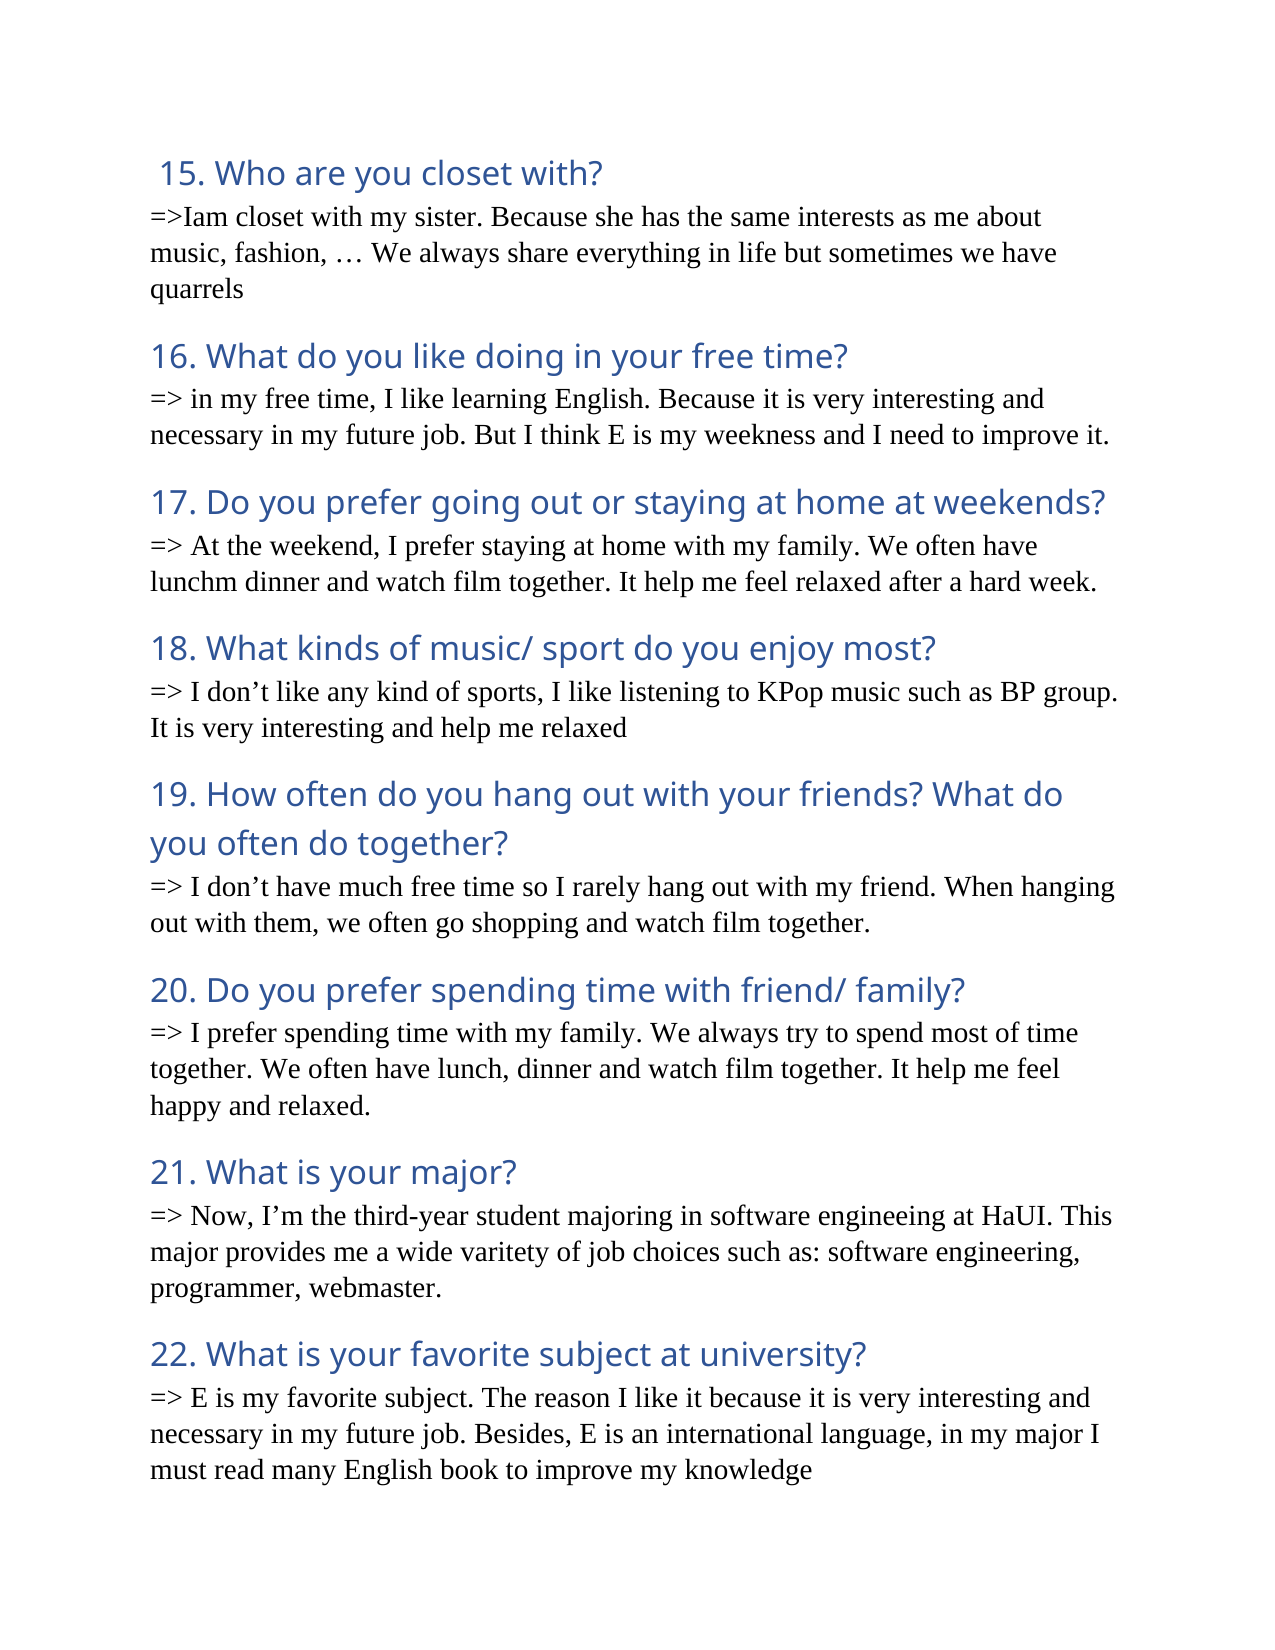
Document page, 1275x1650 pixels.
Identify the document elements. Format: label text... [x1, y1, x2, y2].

text => I don’t like any kind of sports, I like listening to KPop music such as BP group. It is very interesting and help me relaxed [150, 674, 1125, 743]
subtitle 20. Do you prefer spending time with friend/ family? [150, 966, 1125, 1012]
text => I prefer spending time with my family. We always try to spend most of time together. We often have lunch, dinner and watch film together. It help me feel happy and relaxed. [150, 1015, 1125, 1121]
text => I don’t have much free time so I rarely hang out with my friend. When hanging out with them, we often go shopping and watch film together. [150, 869, 1125, 939]
text => Now, I’m the third-year student majoring in software engineeing at HaUI. This major provides me a wide varitety of job choices such as: software engineering, programmer, webmaster. [150, 1198, 1125, 1303]
subtitle 17. Do you prefer going out or staying at home at weekends? [150, 479, 1125, 524]
text => in my free time, I like learning English. Because it is very interesting and necessary in my future job. But I think E is my weekness and I need to improve it. [150, 381, 1125, 451]
text => At the weekend, I prefer staying at home with my family. We often have lunchm dinner and watch film together. It help me feel relaxed after a hard week. [150, 528, 1125, 597]
text =>Iam closet with my sister. Because she has the same interests as me about music, fashion, … We always share everything in life but sometimes we have quarrels [150, 199, 1125, 305]
subtitle 15. Who are you closet with? [150, 150, 1125, 195]
subtitle 19. How often do you hang out with your friends? What do you often do together? [150, 771, 1125, 866]
text => E is my favorite subject. The reason I like it because it is very interesting and necessary in my future job. Besides, E is an international language, in my major I must read many English book to improve my knowledge [150, 1380, 1125, 1486]
subtitle 18. What kinds of music/ sport do you enjoy most? [150, 625, 1125, 670]
subtitle 21. What is your major? [150, 1149, 1125, 1194]
subtitle 16. What do you like doing in your free time? [150, 332, 1125, 378]
subtitle 22. What is your favorite subject at university? [150, 1331, 1125, 1377]
